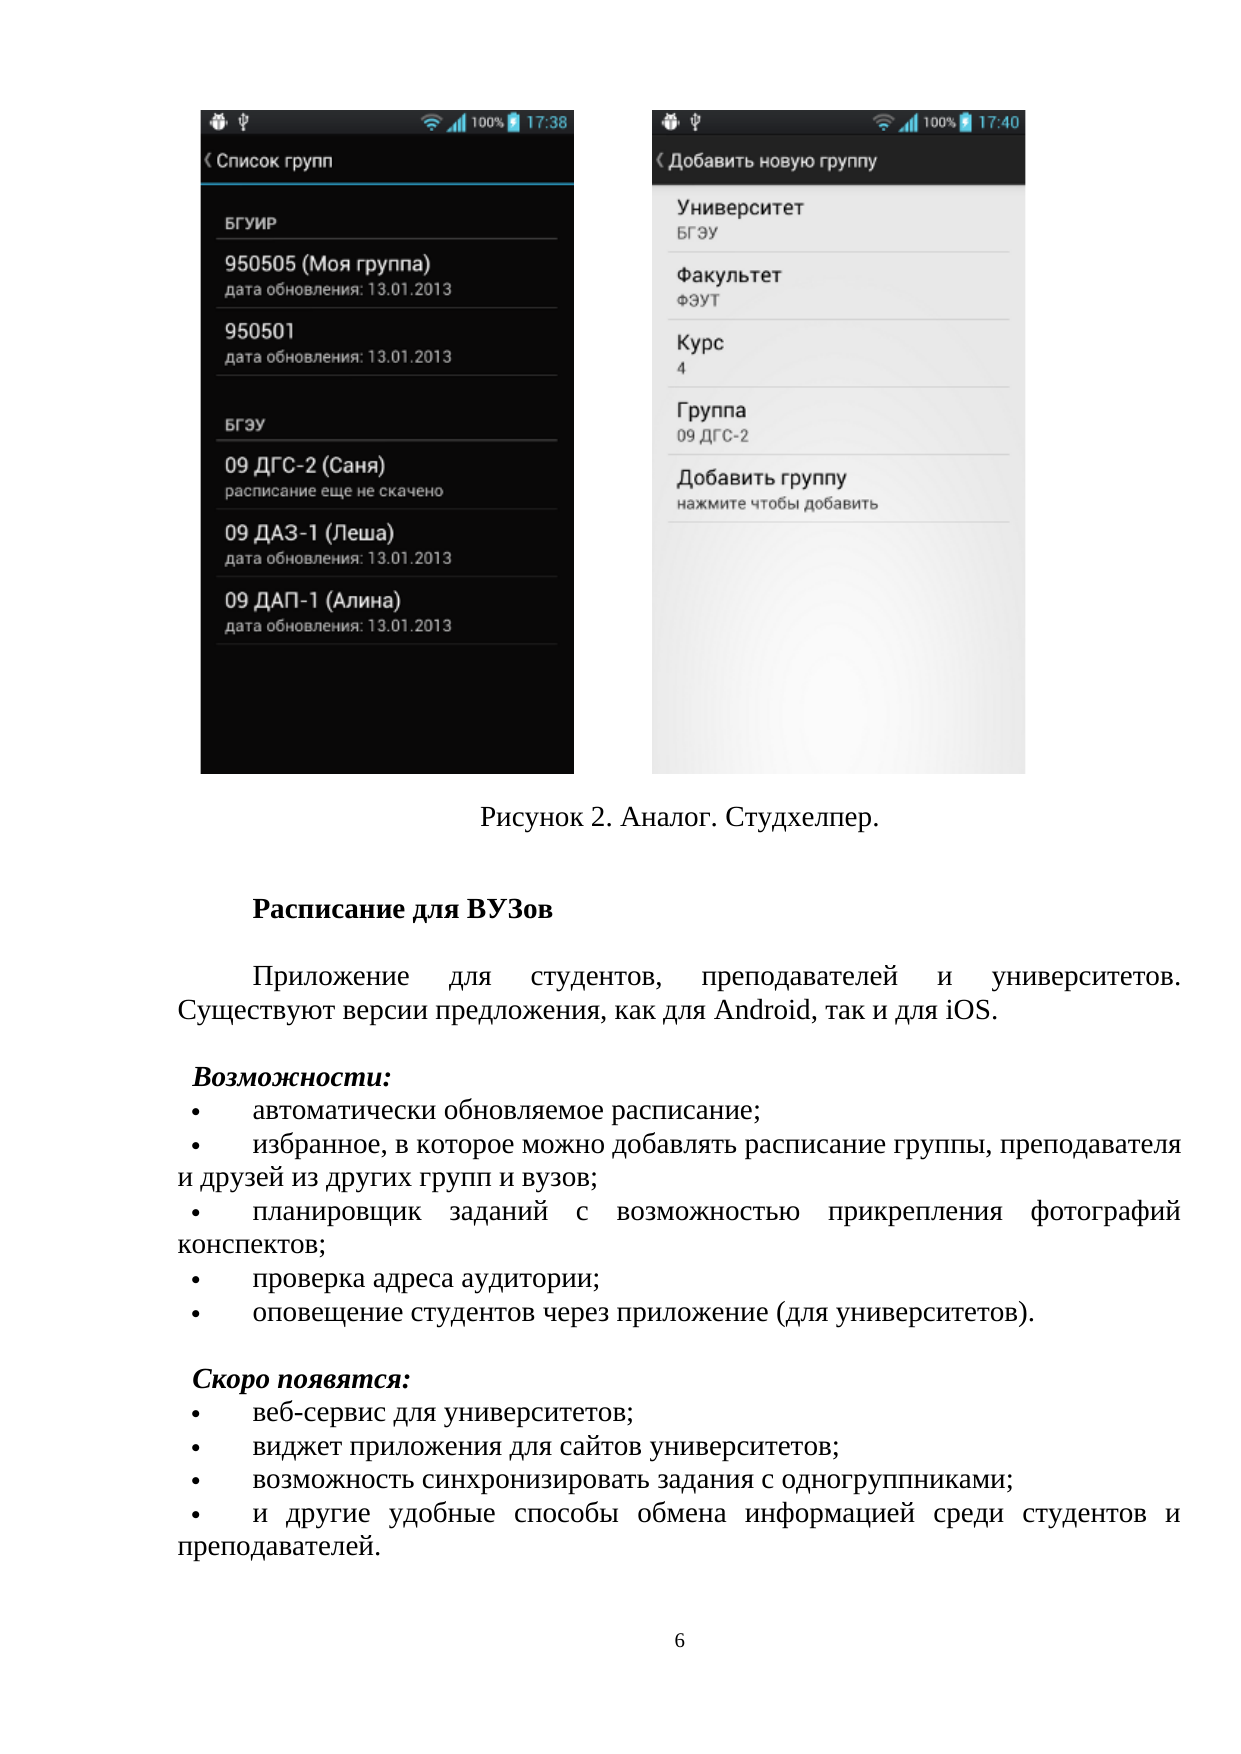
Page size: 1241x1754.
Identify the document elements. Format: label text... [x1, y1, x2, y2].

list планировщик заданий с возможностью прикрепления фотографий конспектов; [177, 1193, 1182, 1260]
list проверка адреса аудитории; [177, 1260, 1182, 1294]
picture [200, 110, 574, 774]
list оповещение студентов через приложение (для университетов). [177, 1294, 1182, 1327]
list возможность синхронизировать задания с одногруппниками; [177, 1461, 1182, 1495]
picture [652, 110, 1026, 774]
text Расписание для ВУЗов [177, 891, 1182, 925]
list виджет приложения для сайтов университетов; [177, 1428, 1182, 1461]
list и другие удобные способы обмена информацией среди студентов и преподавателей. [177, 1495, 1182, 1562]
list автоматически обновляемое расписание; [177, 1092, 1182, 1126]
text Приложение для студентов, преподавателей и университетов. Существуют версии предложения, как для Android, так и для iOS. [177, 958, 1182, 1025]
list избранное, в которое можно добавлять расписание группы, преподавателя и друзей из других групп и вузов; [177, 1126, 1182, 1193]
list веб-сервис для университетов; [177, 1394, 1182, 1428]
text Возможности: [177, 1059, 1182, 1092]
text Рисунок 2. Аналог. Студхелпер. [177, 799, 1182, 833]
text Скоро появятся: [177, 1361, 1182, 1394]
